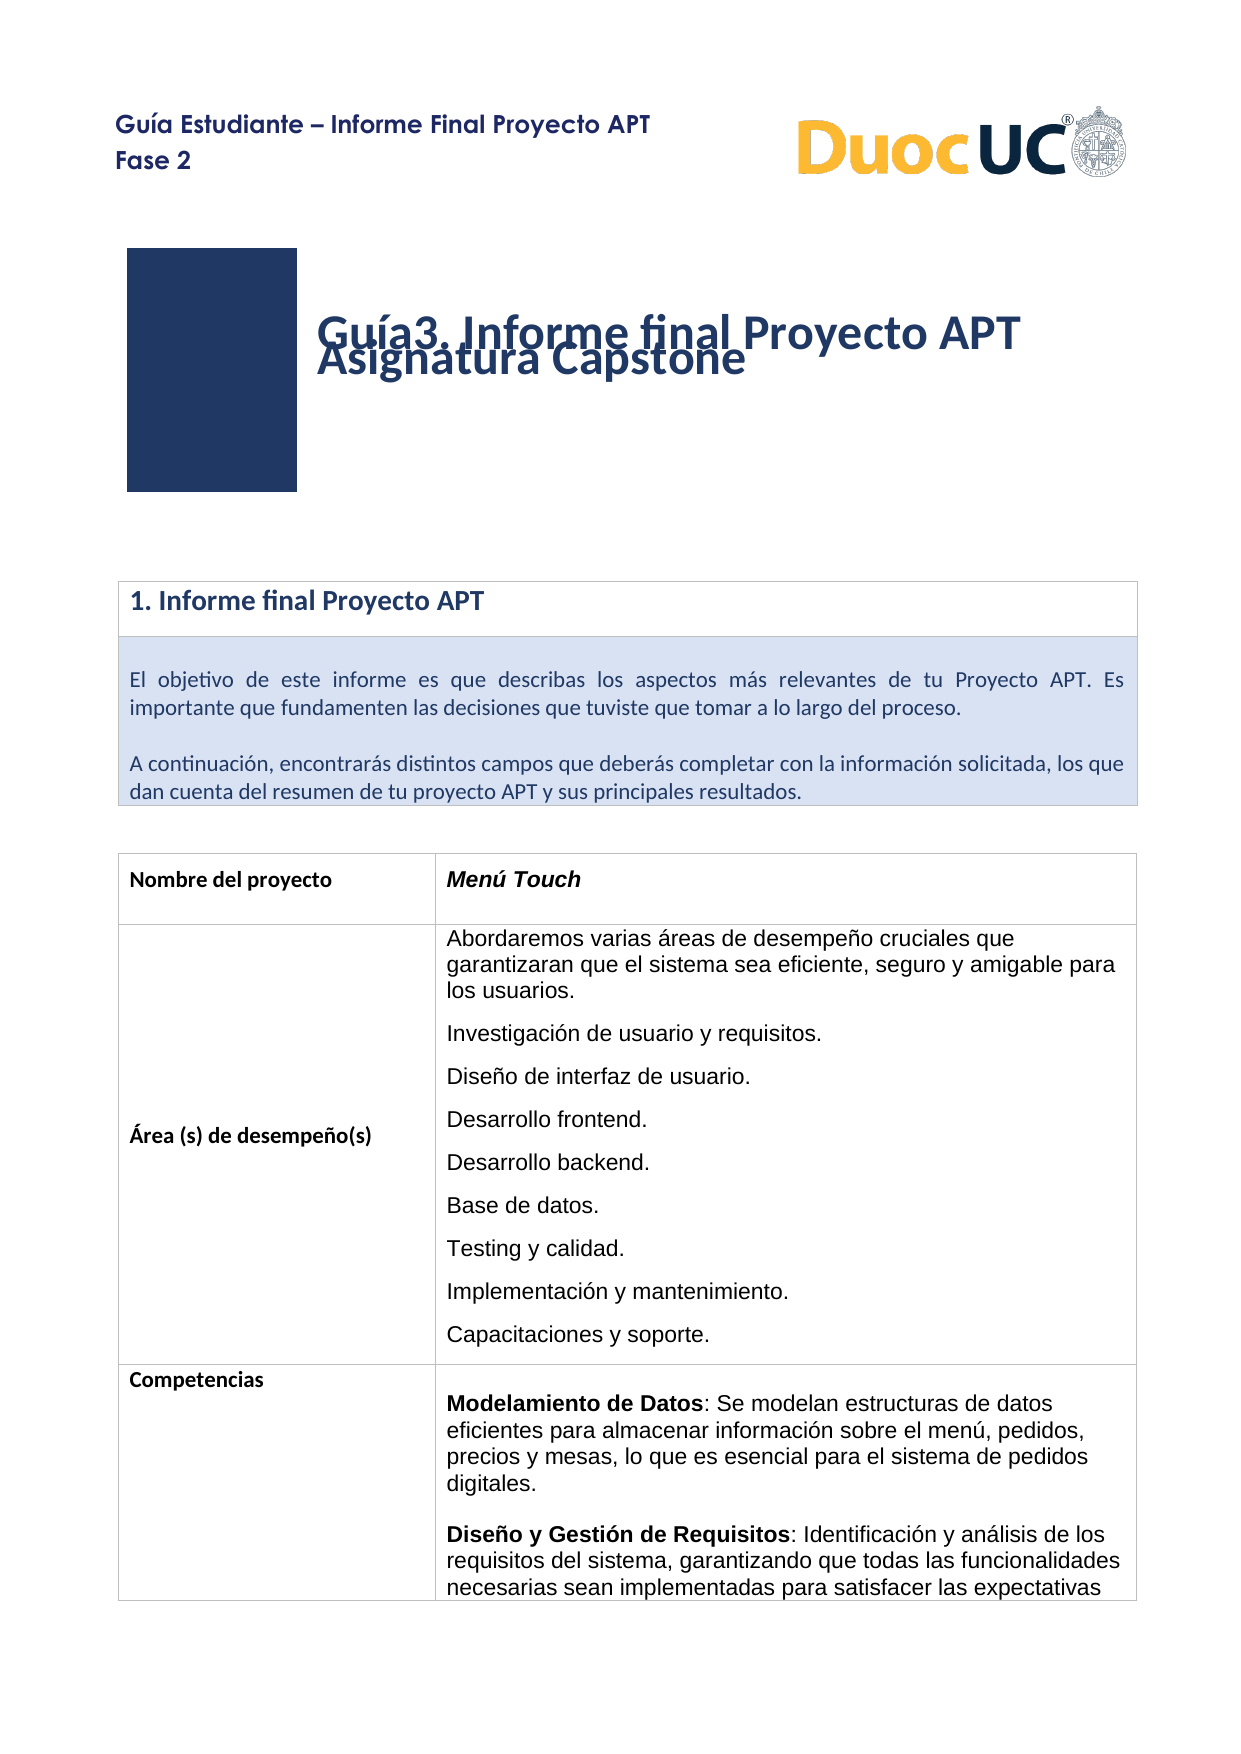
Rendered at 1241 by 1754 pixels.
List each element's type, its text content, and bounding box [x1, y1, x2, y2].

table_cell El objetivo de este informe es que describas los aspectos más relevantes de tu Proyecto APT. Es importante que fundamenten las decisiones que tuviste que tomar a lo largo del proceso. A continuación, encontrarás distintos campos que deberás completar con la información solicitada, los que dan cuenta del resumen de tu proyecto APT y sus principales resultados. [119, 637, 1137, 805]
table_cell Competencias [119, 1365, 435, 1600]
table_cell Área (s) de desempeño(s) [119, 925, 435, 1364]
table_header 1. Informe final Proyecto APT [119, 582, 1137, 636]
table_header Nombre del proyecto [119, 854, 435, 923]
table_header Menú Touch [436, 854, 1136, 923]
table_cell Abordaremos varias áreas de desempeño cruciales que garantizaran que el sistema sea eficiente, seguro y amigable para los usuarios. Investigación de usuario y requisitos. Diseño de interfaz de usuario. Desarrollo frontend. Desarrollo backend. Base de datos. Testing y calidad. Implementación y mantenimiento. Capacitaciones y soporte. [436, 925, 1136, 1364]
picture [798, 106, 1126, 177]
